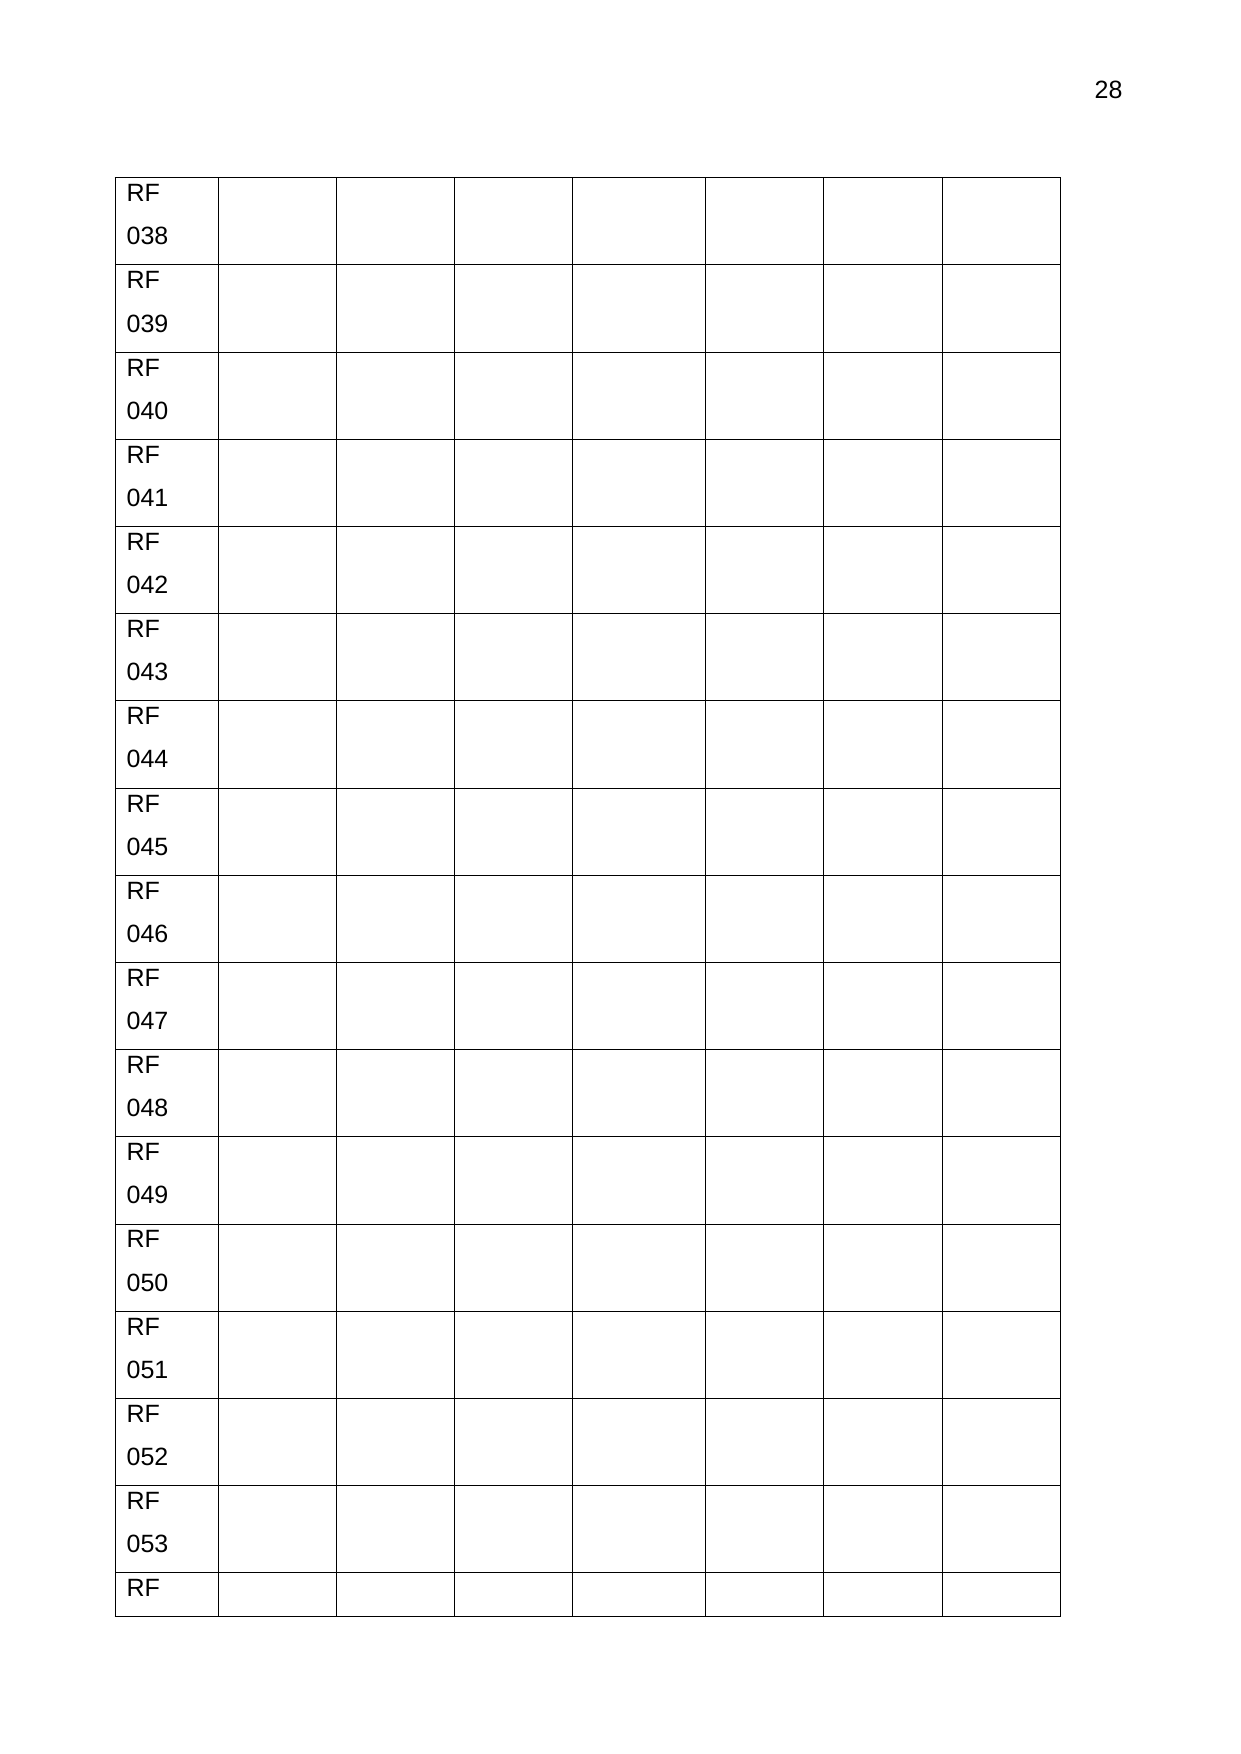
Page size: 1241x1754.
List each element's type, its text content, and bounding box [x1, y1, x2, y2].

table_cell [573, 963, 705, 1049]
table_cell [337, 963, 454, 1049]
table_cell [219, 1312, 336, 1398]
table_cell [943, 701, 1060, 787]
table_cell [337, 1225, 454, 1311]
table_cell [573, 789, 705, 875]
table_cell [943, 265, 1060, 352]
table_cell [219, 1225, 336, 1311]
table_cell [943, 789, 1060, 875]
table_cell [706, 1399, 823, 1485]
table_cell RF 051 [116, 1312, 218, 1398]
table_cell [943, 1050, 1060, 1136]
table_cell [824, 701, 942, 787]
table_cell [455, 1399, 572, 1485]
table_cell [455, 178, 572, 264]
table_cell [824, 789, 942, 875]
table_cell [706, 1486, 823, 1572]
table_cell [573, 1399, 705, 1485]
table_cell [337, 1137, 454, 1223]
table_cell [455, 1486, 572, 1572]
table_cell [943, 178, 1060, 264]
table_cell RF 041 [116, 440, 218, 526]
table_cell [824, 614, 942, 700]
table_cell [219, 178, 336, 264]
table_cell [943, 1399, 1060, 1485]
table_cell [219, 1486, 336, 1572]
table_cell [824, 963, 942, 1049]
table_cell [824, 178, 942, 264]
table_cell [337, 614, 454, 700]
table_cell [219, 527, 336, 613]
table_cell [706, 1050, 823, 1136]
table_cell [573, 440, 705, 526]
table_cell [337, 1573, 454, 1616]
table_cell [573, 1573, 705, 1616]
table_cell [943, 876, 1060, 962]
table_cell [706, 701, 823, 787]
table_cell [943, 1486, 1060, 1572]
table_cell [573, 265, 705, 352]
table_cell [706, 963, 823, 1049]
table_cell [455, 353, 572, 439]
table_cell [706, 178, 823, 264]
table_cell [824, 527, 942, 613]
table_cell [943, 1312, 1060, 1398]
table_cell [455, 1312, 572, 1398]
table_cell [219, 876, 336, 962]
table_cell [824, 1486, 942, 1572]
table_cell [943, 1137, 1060, 1223]
table_cell [573, 1137, 705, 1223]
table_cell [573, 1050, 705, 1136]
table_cell [219, 963, 336, 1049]
table_cell [706, 265, 823, 352]
table_cell [337, 265, 454, 352]
table_cell [337, 527, 454, 613]
table_cell [573, 1312, 705, 1398]
table_cell [455, 1573, 572, 1616]
table_cell [455, 789, 572, 875]
table_cell [573, 353, 705, 439]
table_cell [706, 1137, 823, 1223]
table_cell RF 043 [116, 614, 218, 700]
table_cell [943, 1573, 1060, 1616]
table_cell [455, 876, 572, 962]
table_cell [943, 614, 1060, 700]
table_cell RF 047 [116, 963, 218, 1049]
table_cell [824, 1137, 942, 1223]
table_cell [337, 876, 454, 962]
table_cell [824, 876, 942, 962]
table_cell [943, 527, 1060, 613]
table_cell [219, 1573, 336, 1616]
table_cell [824, 1050, 942, 1136]
table_cell [219, 1137, 336, 1223]
table_cell [706, 1573, 823, 1616]
table_cell [824, 1573, 942, 1616]
table_cell [219, 1399, 336, 1485]
table_cell RF 053 [116, 1486, 218, 1572]
table_cell [219, 701, 336, 787]
table_cell RF 040 [116, 353, 218, 439]
table_cell [706, 1225, 823, 1311]
table_cell [337, 1486, 454, 1572]
table_cell [337, 789, 454, 875]
table_cell [337, 353, 454, 439]
table_cell [824, 1225, 942, 1311]
table_cell [706, 440, 823, 526]
table_cell [573, 1486, 705, 1572]
table_cell [943, 963, 1060, 1049]
table_cell [573, 876, 705, 962]
table_cell RF 039 [116, 265, 218, 352]
table_cell [573, 178, 705, 264]
table_cell [337, 701, 454, 787]
table_cell [455, 1137, 572, 1223]
table_cell RF 050 [116, 1225, 218, 1311]
table_cell [219, 265, 336, 352]
table_cell [455, 963, 572, 1049]
table_cell [219, 440, 336, 526]
table_cell [455, 265, 572, 352]
table_cell [337, 440, 454, 526]
table_cell [219, 353, 336, 439]
table_cell RF 049 [116, 1137, 218, 1223]
table_cell [824, 440, 942, 526]
table_cell [573, 527, 705, 613]
table_cell [337, 1312, 454, 1398]
table_cell [455, 614, 572, 700]
table_cell [706, 614, 823, 700]
table_cell [824, 1399, 942, 1485]
table_cell [943, 353, 1060, 439]
table_cell [824, 353, 942, 439]
table_cell RF 048 [116, 1050, 218, 1136]
table_cell [455, 1050, 572, 1136]
table_cell [455, 1225, 572, 1311]
table_cell [706, 876, 823, 962]
table_cell RF 045 [116, 789, 218, 875]
table_cell [706, 527, 823, 613]
table_cell [455, 440, 572, 526]
table_cell [943, 440, 1060, 526]
table_cell [219, 1050, 336, 1136]
table_cell [219, 614, 336, 700]
table_cell [573, 1225, 705, 1311]
table_cell [573, 614, 705, 700]
table_cell RF 042 [116, 527, 218, 613]
table_cell [706, 1312, 823, 1398]
table_cell RF 052 [116, 1399, 218, 1485]
table_cell [219, 789, 336, 875]
table_cell [455, 527, 572, 613]
table_cell [337, 1050, 454, 1136]
table_cell RF 054 [116, 1573, 218, 1616]
table_cell [573, 701, 705, 787]
table_cell RF 044 [116, 701, 218, 787]
table_cell RF 038 [116, 178, 218, 264]
table_cell [337, 178, 454, 264]
table_cell RF 046 [116, 876, 218, 962]
table_cell [706, 353, 823, 439]
table_cell [455, 701, 572, 787]
table_cell [337, 1399, 454, 1485]
table_cell [706, 789, 823, 875]
table_cell [824, 265, 942, 352]
table_cell [943, 1225, 1060, 1311]
table_cell [824, 1312, 942, 1398]
